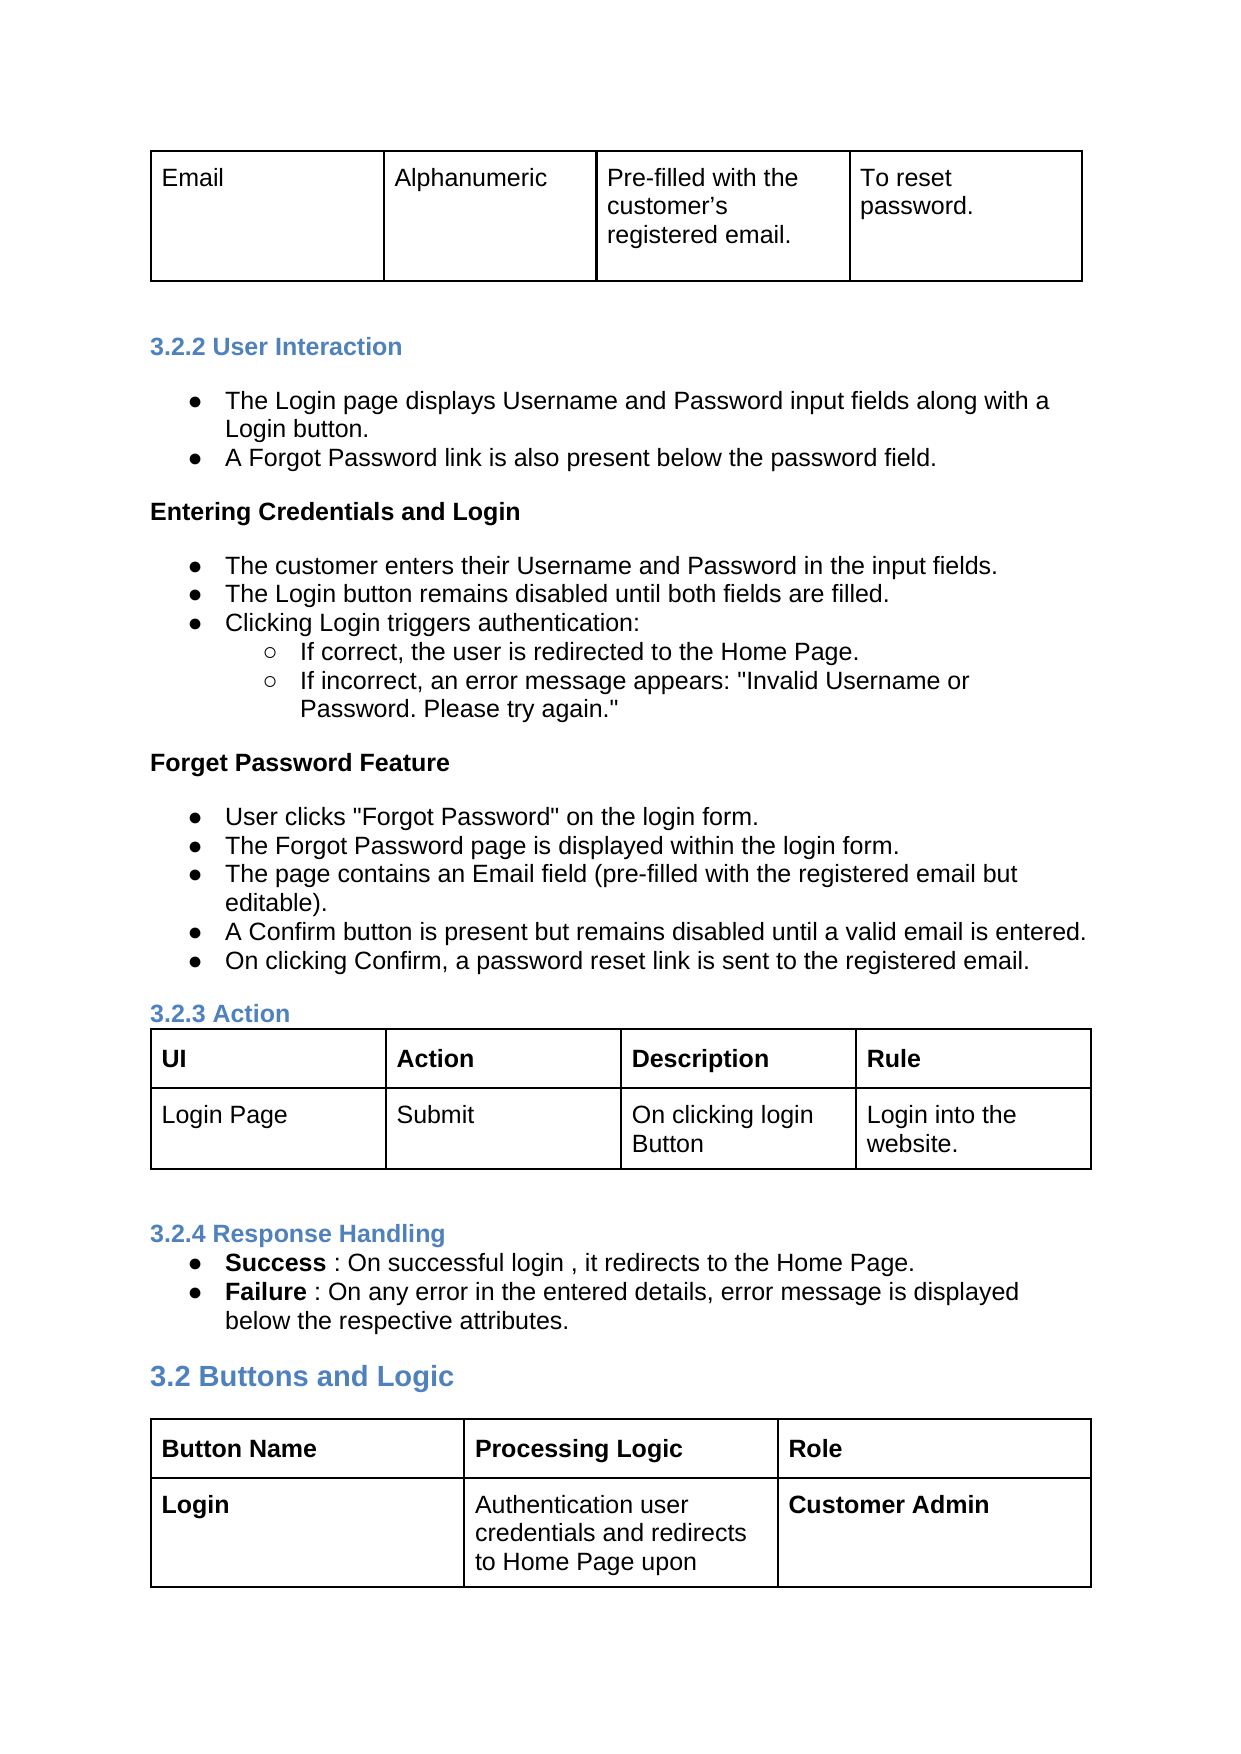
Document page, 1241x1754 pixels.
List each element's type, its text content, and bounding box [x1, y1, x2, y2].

list On clicking Confirm, a password reset link is sent to the registered email. [187, 946, 1090, 974]
table_cell Customer Admin [779, 1479, 1090, 1586]
table_cell Email [152, 152, 383, 280]
list The Login button remains disabled until both fields are filled. [187, 579, 1090, 608]
table_header Action [387, 1030, 620, 1087]
table_cell Login [152, 1479, 463, 1586]
list The customer enters their Username and Password in the input fields. [187, 551, 1090, 579]
text Forget Password Feature [150, 748, 1090, 777]
table_header Processing Logic [465, 1420, 777, 1477]
table_cell Login into the website. [857, 1089, 1090, 1168]
list If correct, the user is redirected to the Home Page. [262, 637, 1090, 666]
table_header Rule [857, 1030, 1090, 1087]
list If incorrect, an error message appears: "Invalid Username or Password. Please try again." [262, 666, 1090, 723]
subtitle 3.2.2 User Interaction [150, 332, 1090, 361]
table_cell Alphanumeric [385, 152, 595, 280]
text Entering Credentials and Login [150, 497, 1090, 526]
list Clicking Login triggers authentication: [187, 608, 1090, 637]
table_cell To reset password. [851, 152, 1081, 280]
list A Confirm button is present but remains disabled until a valid email is entered. [187, 917, 1090, 946]
list User clicks "Forgot Password" on the login form. [187, 802, 1090, 831]
subtitle 3.2.4 Response Handling [150, 1219, 1090, 1248]
table_cell Pre-filled with the customer’s registered email. [598, 152, 849, 280]
list A Forgot Password link is also present below the password field. [187, 443, 1090, 472]
list Failure : On any error in the entered details, error message is displayed below the respective attributes. [187, 1277, 1090, 1334]
table_header Button Name [152, 1420, 463, 1477]
list The page contains an Email field (pre-filled with the registered email but editable). [187, 859, 1090, 917]
table_cell Login Page [152, 1089, 385, 1168]
table_header UI [152, 1030, 385, 1087]
table_header Role [779, 1420, 1090, 1477]
table_header Description [622, 1030, 855, 1087]
list The Login page displays Username and Password input fields along with a Login button. [187, 386, 1090, 443]
subtitle 3.2.3 Action [150, 999, 1090, 1028]
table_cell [465, 1479, 777, 1586]
table_cell Submit [387, 1089, 620, 1168]
table_cell On clicking login Button [622, 1089, 855, 1168]
list Success : On successful login , it redirects to the Home Page. [187, 1248, 1090, 1277]
subtitle 3.2 Buttons and Logic [150, 1359, 1090, 1393]
list The Forgot Password page is displayed within the login form. [187, 831, 1090, 859]
